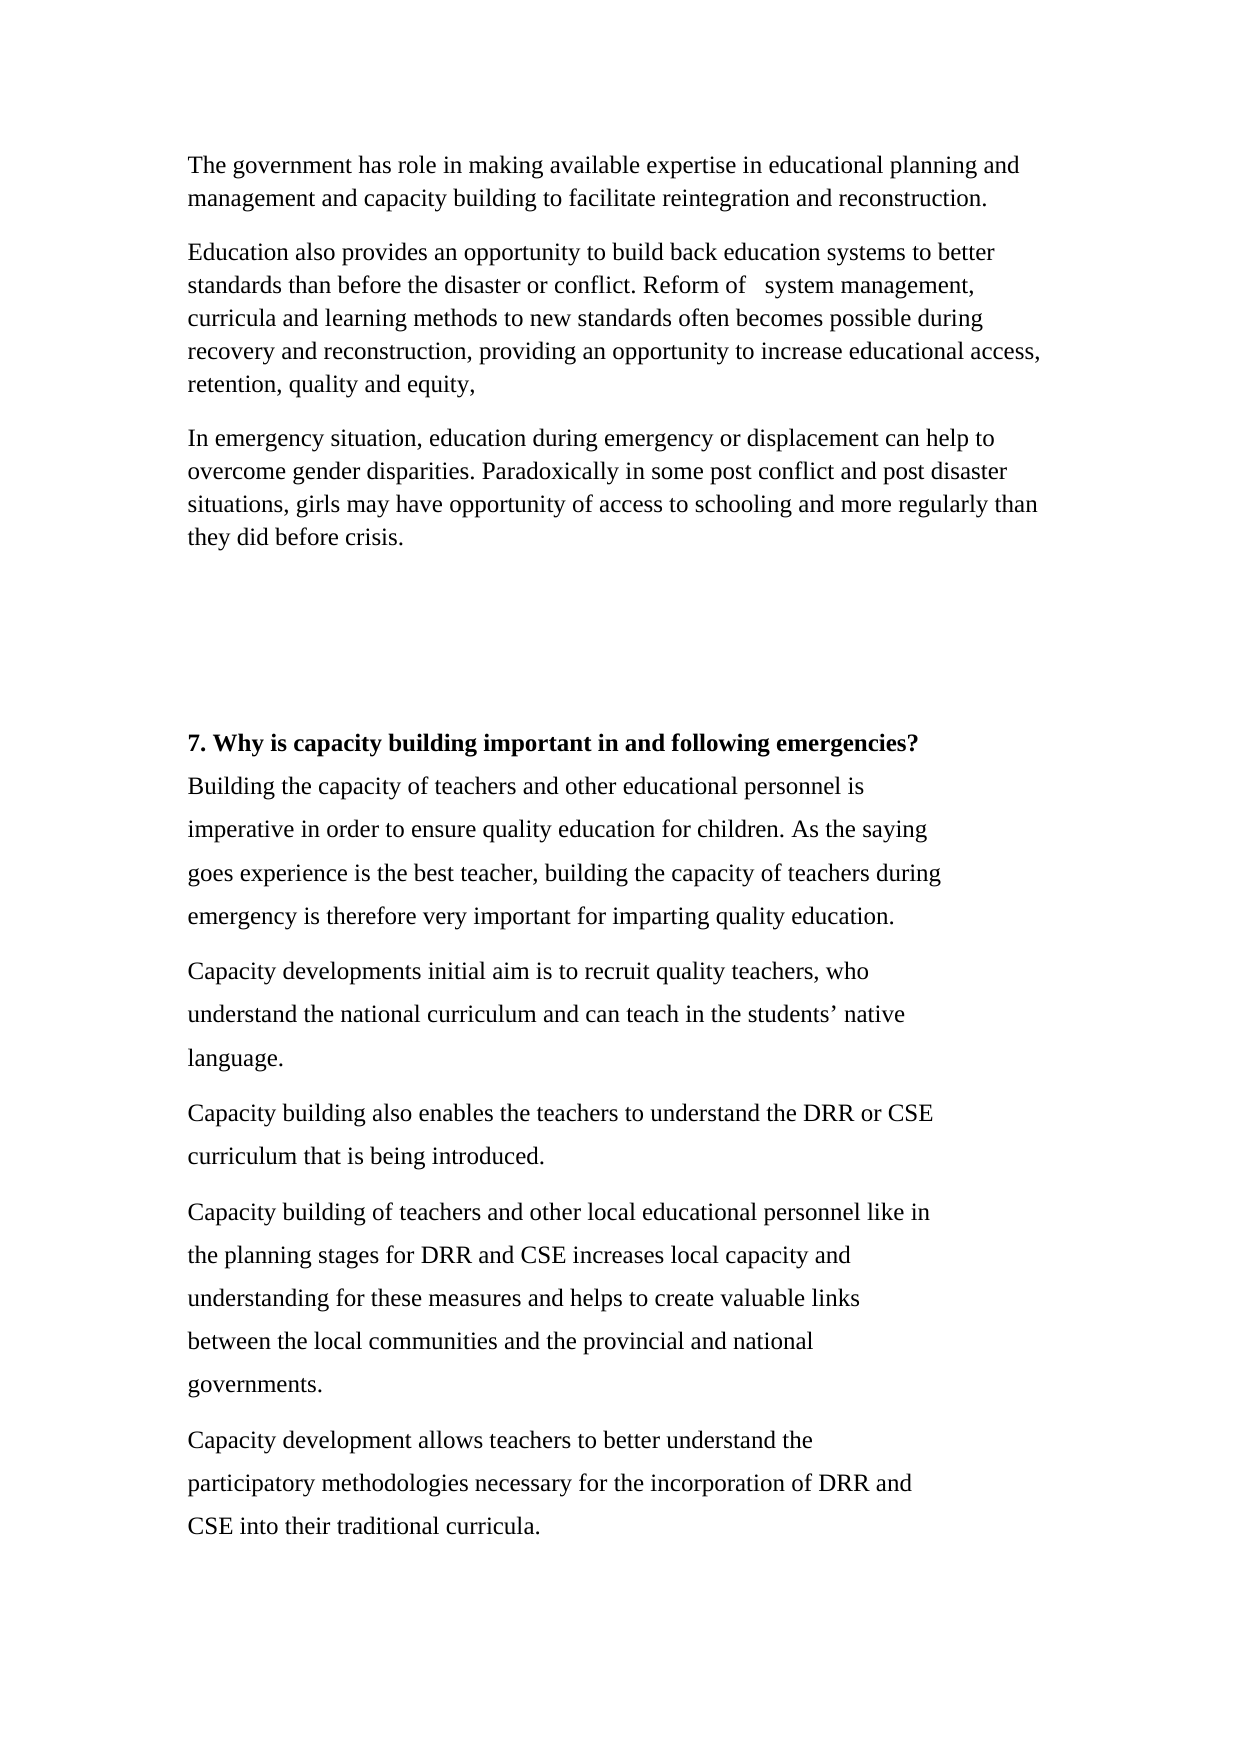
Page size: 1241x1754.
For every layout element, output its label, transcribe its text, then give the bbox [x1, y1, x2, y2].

list Why is capacity building important in and following emergencies? [187, 728, 942, 757]
text Capacity building of teachers and other local educational personnel like in the planning stages for DRR and CSE increases local capacity and understanding for these measures and helps to create valuable links between the local communities and the provincial and national governments. [187, 1197, 942, 1398]
text Capacity building also enables the teachers to understand the DRR or CSE curriculum that is being introduced. [187, 1098, 942, 1170]
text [187, 150, 1053, 212]
text Education also provides an opportunity to build back education systems to better standards than before the disaster or conflict. Reform of system management, curricula and learning methods to new standards often becomes possible during recovery and reconstruction, providing an opportunity to increase educational access, retention, quality and equity, [187, 237, 1053, 398]
text Building the capacity of teachers and other educational personnel is imperative in order to ensure quality education for children. As the saying goes experience is the best teacher, building the capacity of teachers during emergency is therefore very important for imparting quality education. [187, 771, 942, 929]
text Capacity developments initial aim is to recruit quality teachers, who understand the national curriculum and can teach in the students’ native language. [187, 956, 942, 1071]
text In emergency situation, education during emergency or displacement can help to overcome gender disparities. Paradoxically in some post conflict and post disaster situations, girls may have opportunity of access to schooling and more regularly than they did before crisis. [187, 423, 1053, 551]
text Capacity development allows teachers to better understand the participatory methodologies necessary for the incorporation of DRR and CSE into their traditional curricula. [187, 1425, 942, 1540]
